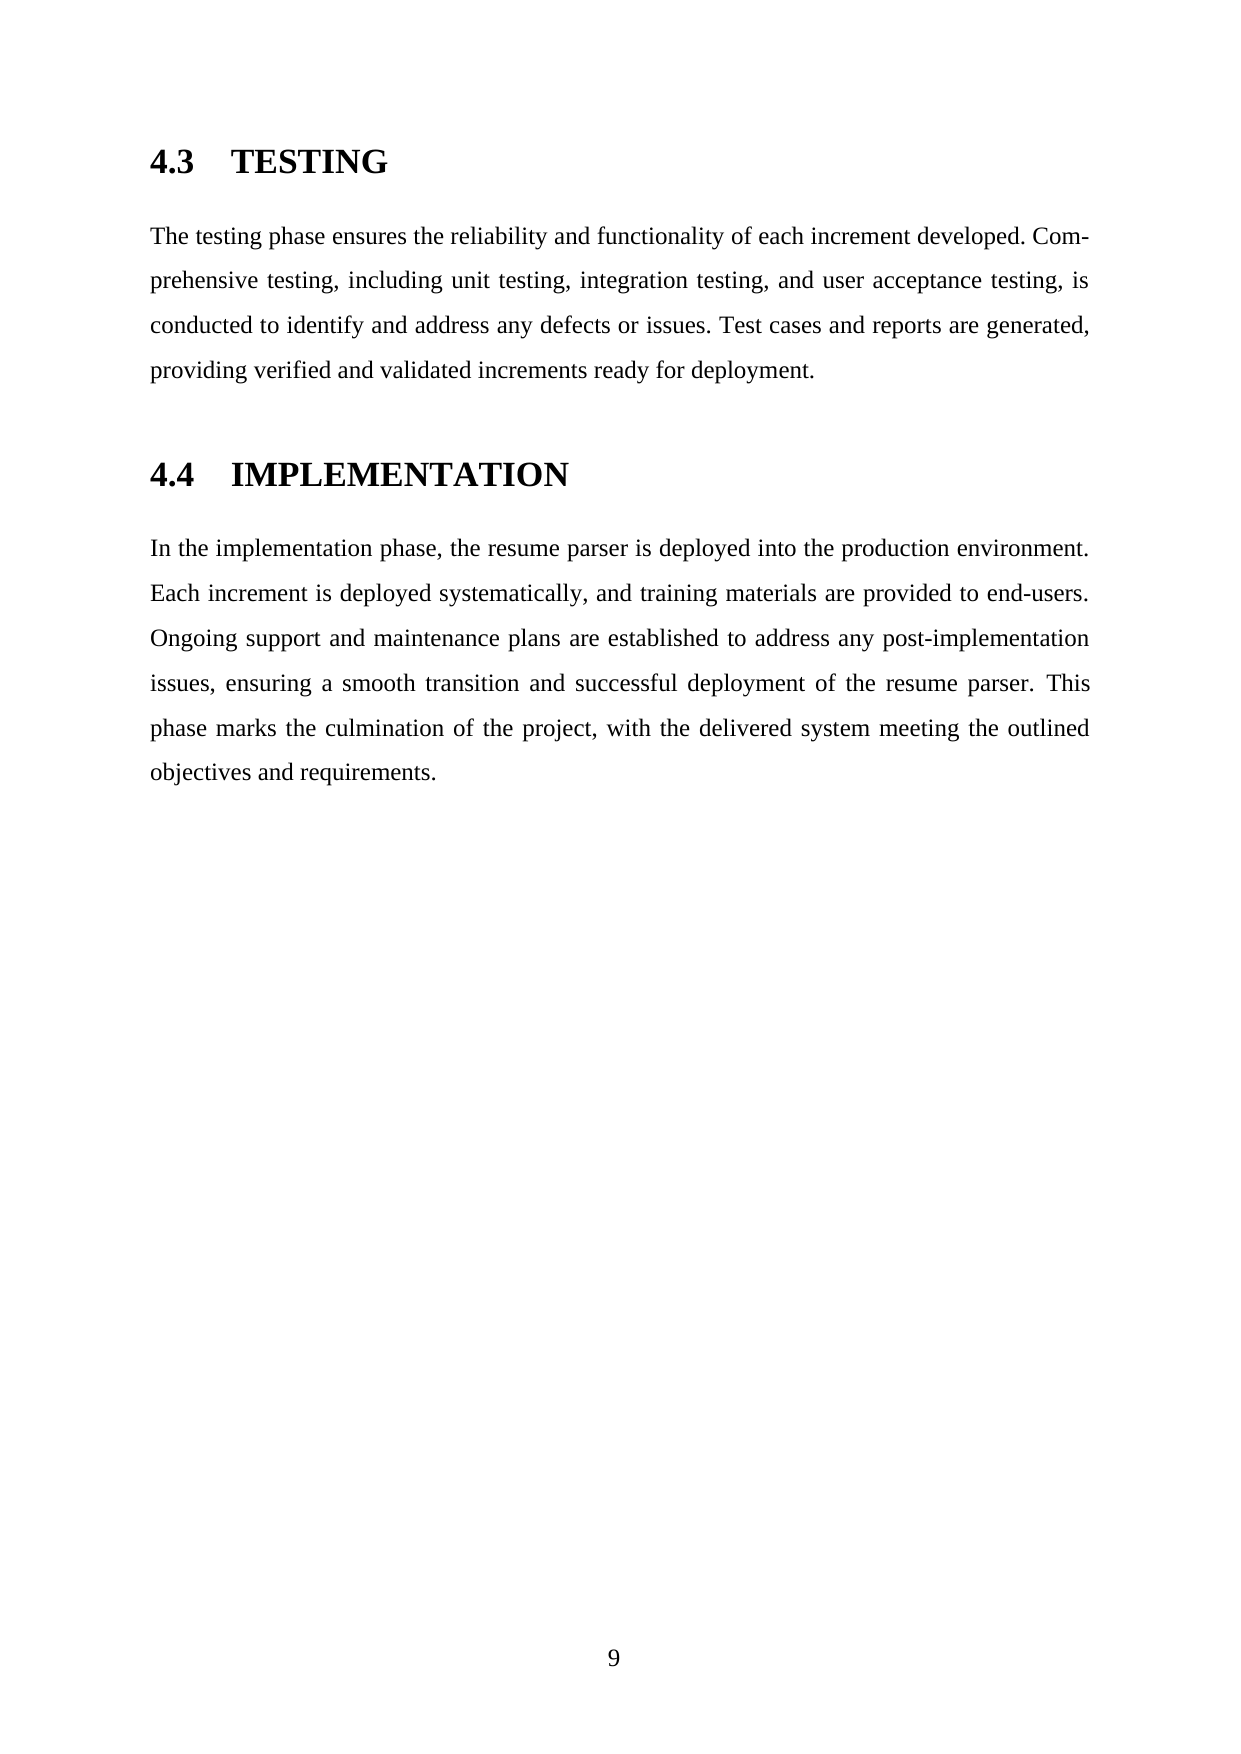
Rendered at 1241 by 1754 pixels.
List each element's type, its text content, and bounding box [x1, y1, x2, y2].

text In the implementation phase, the resume parser is deployed into the production environment. Each increment is deployed systematically, and training materials are provided to end-users. Ongoing support and maintenance plans are established to address any post-implementation issues, ensuring a smooth transition and successful deployment of the resume parser. This phase marks the culmination of the project, with the delivered system meeting the outlined objectives and requirements. [150, 533, 1090, 786]
text The testing phase ensures the reliability and functionality of each increment developed. Com- prehensive testing, including unit testing, integration testing, and user acceptance testing, is conducted to identify and address any defects or issues. Test cases and reports are generated, providing verified and validated increments ready for deployment. [150, 221, 1090, 384]
subtitle IMPLEMENTATION [150, 453, 1184, 494]
subtitle TESTING [150, 140, 1184, 181]
